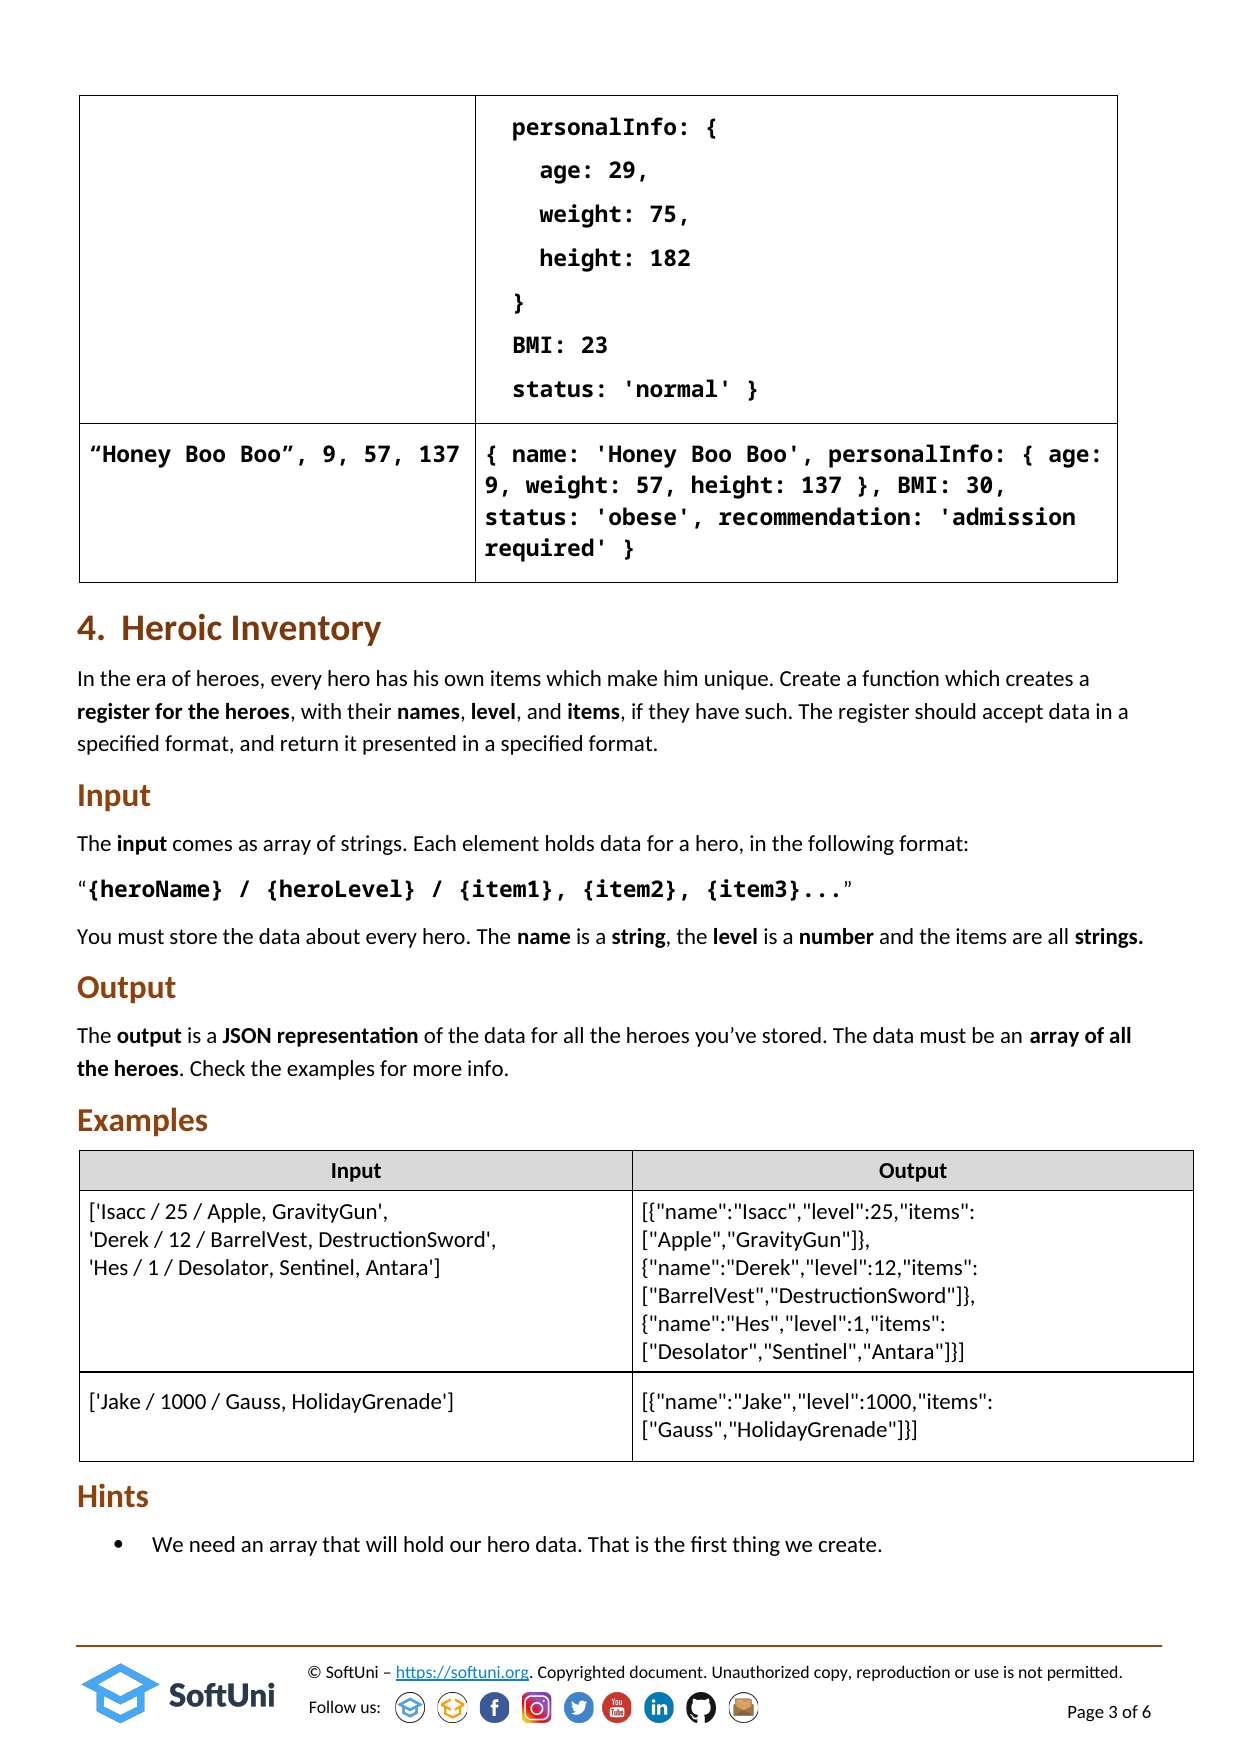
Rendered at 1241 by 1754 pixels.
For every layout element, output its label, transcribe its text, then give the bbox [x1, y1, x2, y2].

picture [479, 1692, 510, 1723]
picture [644, 1714, 653, 1723]
subtitle Examples [77, 1098, 1163, 1139]
table_header Input [80, 1151, 632, 1190]
picture [665, 1692, 674, 1701]
picture [602, 1692, 632, 1723]
picture [658, 1705, 667, 1714]
table_cell [{"name":"Jake","level":1000,"items":["Gauss","HolidayGrenade"]}] [633, 1373, 1193, 1461]
table_cell ['Jake / 1000 / Gauss, HolidayGrenade'] [80, 1373, 632, 1461]
picture [644, 1692, 653, 1701]
text You must store the data about every hero. The name is a string, the level is a number and the items are all strings. [77, 922, 1163, 950]
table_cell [476, 96, 1117, 423]
table_cell ['Isacc / 25 / Apple, GravityGun', 'Derek / 12 / BarrelVest, DestructionSword', 'Hes / 1 / Desolator, Sentinel, Antara'] [80, 1191, 632, 1371]
table_header Output [633, 1151, 1193, 1190]
text In the era of heroes, every hero has his own items which make him unique. Create a function which creates a register for the heroes, with their names, level, and items, if they have such. The register should accept data in a specified format, and return it presented in a specified format. [77, 664, 1163, 757]
picture [686, 1692, 716, 1723]
subtitle Output [77, 967, 1163, 1007]
picture [728, 1692, 759, 1723]
picture [75, 1658, 281, 1729]
list We need an array that will hold our hero data. That is the first thing we create. [114, 1530, 1163, 1558]
picture [564, 1692, 594, 1723]
table_cell { name: 'Honey Boo Boo', personalInfo: { age: 9, weight: 57, height: 137 }, BMI: 30, status: 'obese', recommendation: 'admission required' } [476, 424, 1117, 582]
subtitle Hints [77, 1475, 1163, 1516]
picture [665, 1714, 674, 1723]
text The input comes as array of strings. Each element holds data for a hero, in the following format: [77, 829, 1163, 857]
text “{heroName} / {heroLevel} / {item1}, {item2}, {item3}...” [77, 873, 1163, 905]
text The output is a JSON representation of the data for all the heroes you’ve stored. The data must be an array of all the heroes. Check the examples for more info. [77, 1022, 1163, 1082]
table_cell [{"name":"Isacc","level":25,"items":["Apple","GravityGun"]},{"name":"Derek","level":12,"items":["BarrelVest","DestructionSword"]},{"name":"Hes","level":1,"items":["Desolator","Sentinel","Antara"]}] [633, 1191, 1193, 1371]
table_cell “Honey Boo Boo”, 9, 57, 137 [80, 424, 475, 582]
picture [395, 1692, 425, 1723]
picture [522, 1692, 552, 1723]
picture [437, 1692, 468, 1723]
subtitle Heroic Inventory [77, 603, 1163, 649]
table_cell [80, 96, 475, 423]
subtitle Input [77, 774, 1163, 814]
